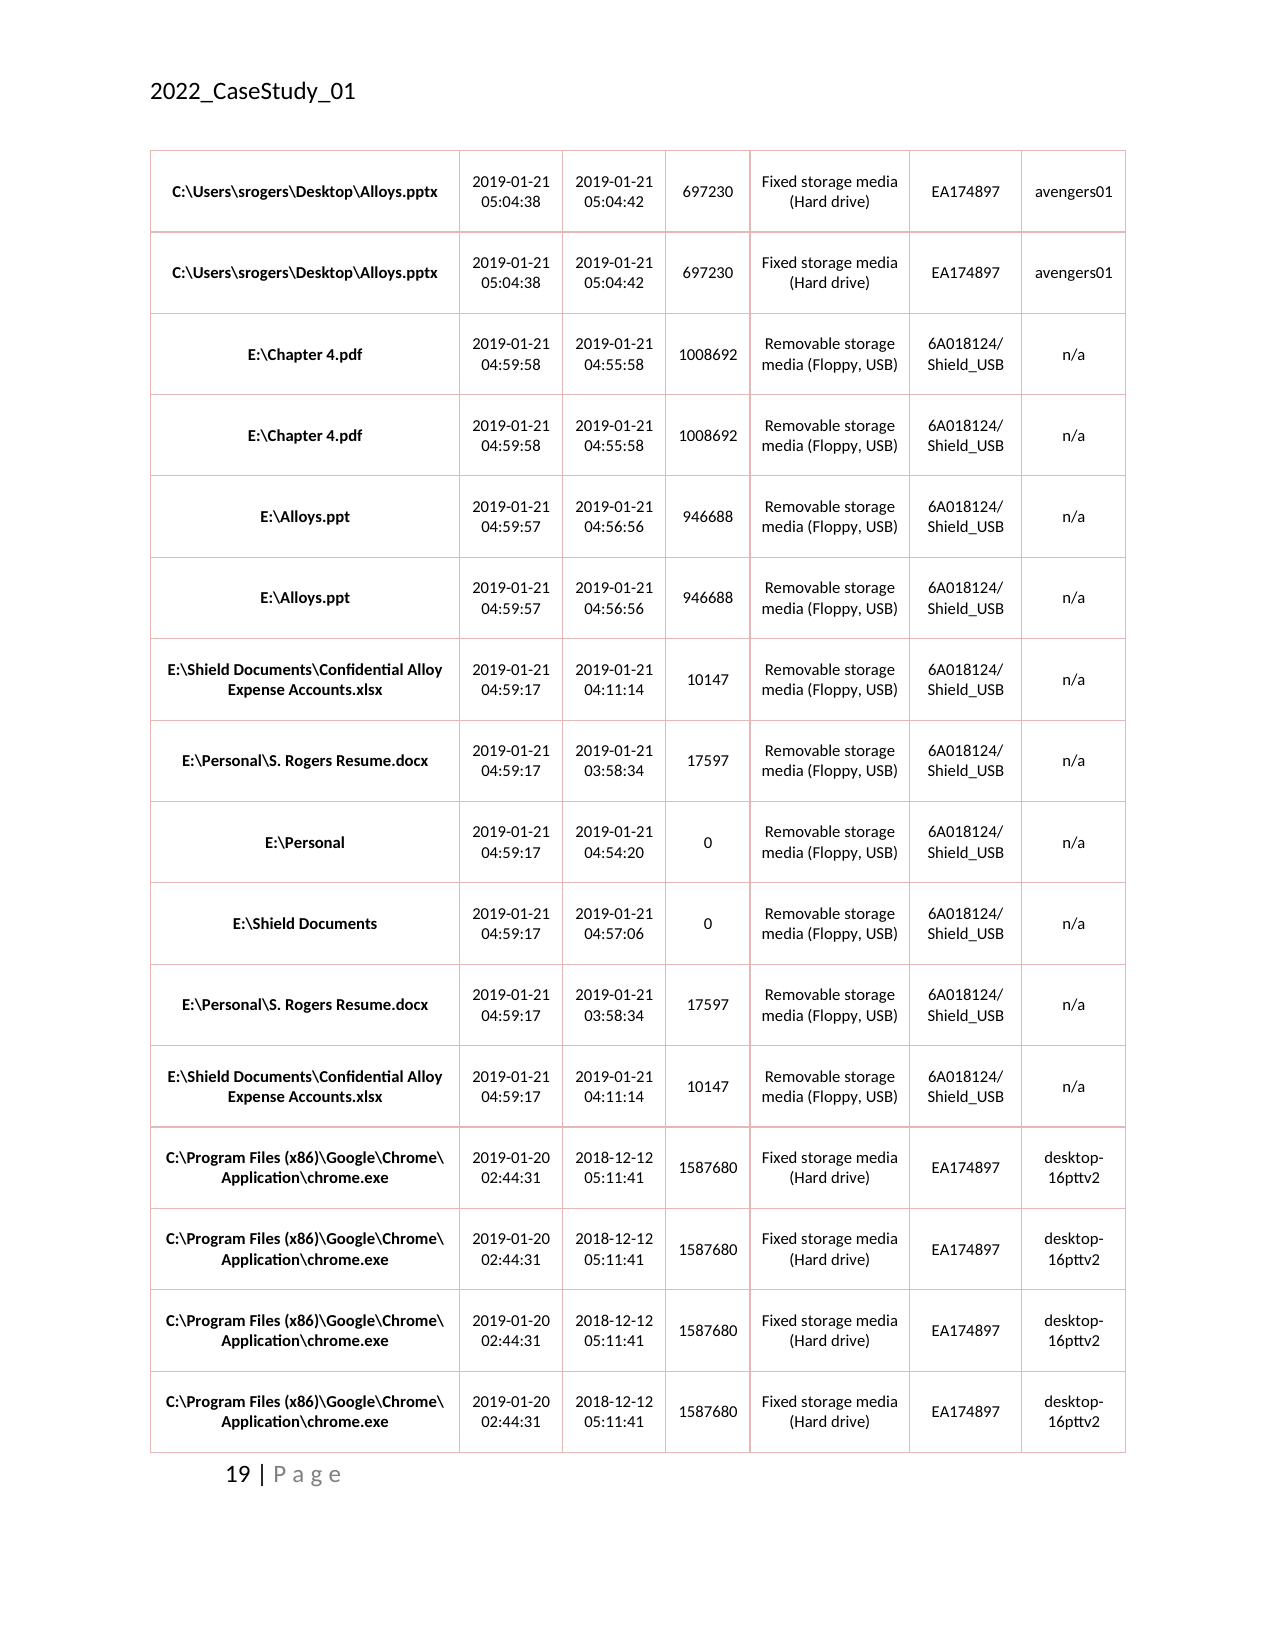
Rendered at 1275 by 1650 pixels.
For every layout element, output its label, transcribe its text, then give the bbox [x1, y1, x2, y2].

table_cell 2019-01-21 05:04:42 [563, 233, 665, 313]
table_cell 2019-01-21 05:04:42 [563, 151, 665, 231]
table_cell 1587680 [666, 1209, 749, 1289]
table_cell 1008692 [666, 395, 749, 475]
table_cell 2019-01-21 05:04:38 [460, 151, 562, 231]
table_cell C:\Users\srogers\Desktop\Alloys.pptx [151, 233, 459, 313]
table_cell n/a [1022, 639, 1125, 719]
table_cell Removable storage media (Floppy, USB) [751, 1046, 909, 1126]
table_cell 2019-01-21 04:56:56 [563, 558, 665, 638]
table_cell 2019-01-21 04:54:20 [563, 802, 665, 882]
table_cell 6A018124/ Shield_USB [910, 639, 1021, 719]
table_cell 6A018124/ Shield_USB [910, 395, 1021, 475]
table_cell E:\Personal\S. Rogers Resume.docx [151, 965, 459, 1045]
table_cell EA174897 [910, 233, 1021, 313]
table_cell 2019-01-21 04:59:58 [460, 314, 562, 394]
table_cell 2019-01-21 04:11:14 [563, 639, 665, 719]
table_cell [751, 1372, 909, 1452]
table_cell 2019-01-21 04:59:58 [460, 395, 562, 475]
table_cell Removable storage media (Floppy, USB) [751, 476, 909, 557]
table_cell 6A018124/ Shield_USB [910, 802, 1021, 882]
table_cell Removable storage media (Floppy, USB) [751, 395, 909, 475]
table_cell 2019-01-21 04:55:58 [563, 395, 665, 475]
table_cell 6A018124/ Shield_USB [910, 965, 1021, 1045]
table_cell 2019-01-21 04:59:17 [460, 802, 562, 882]
table_cell 6A018124/ Shield_USB [910, 476, 1021, 557]
table_cell Fixed storage media (Hard drive) [751, 1209, 909, 1289]
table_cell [751, 151, 909, 231]
table_cell 2019-01-21 04:55:58 [563, 314, 665, 394]
table_cell n/a [1022, 802, 1125, 882]
table_cell Removable storage media (Floppy, USB) [751, 965, 909, 1045]
table_cell 2019-01-21 04:59:57 [460, 476, 562, 557]
table_cell Removable storage media (Floppy, USB) [751, 721, 909, 801]
table_cell desktop-16pttv2 [1022, 1209, 1125, 1289]
table_cell 2019-01-20 02:44:31 [460, 1372, 562, 1452]
table_cell 2019-01-21 04:57:06 [563, 883, 665, 964]
table_cell 697230 [666, 233, 749, 313]
table_cell Removable storage media (Floppy, USB) [751, 314, 909, 394]
table_cell n/a [1022, 314, 1125, 394]
table_cell E:\Alloys.ppt [151, 476, 459, 557]
table_cell avengers01 [1022, 151, 1125, 231]
table_cell C:\Program Files (x86)\Google\Chrome\Application\chrome.exe [151, 1209, 459, 1289]
table_cell Fixed storage media (Hard drive) [751, 233, 909, 313]
table_cell E:\Chapter 4.pdf [151, 395, 459, 475]
table_cell 2018-12-12 05:11:41 [563, 1372, 665, 1452]
table_cell 6A018124/ Shield_USB [910, 883, 1021, 964]
table_cell C:\Program Files (x86)\Google\Chrome\Application\chrome.exe [151, 1372, 459, 1452]
table_cell 2019-01-20 02:44:31 [460, 1128, 562, 1208]
table_cell n/a [1022, 883, 1125, 964]
table_cell Removable storage media (Floppy, USB) [751, 639, 909, 719]
table_cell 2019-01-21 04:59:17 [460, 1046, 562, 1126]
table_cell 2018-12-12 05:11:41 [563, 1209, 665, 1289]
table_cell 2019-01-21 04:56:56 [563, 476, 665, 557]
table_cell n/a [1022, 476, 1125, 557]
table_cell 17597 [666, 721, 749, 801]
table_cell Removable storage media (Floppy, USB) [751, 558, 909, 638]
table_cell EA174897 [910, 1209, 1021, 1289]
table_cell EA174897 [910, 1128, 1021, 1208]
table_cell 2019-01-21 04:59:57 [460, 558, 562, 638]
table_cell 946688 [666, 476, 749, 557]
table_cell 2019-01-20 02:44:31 [460, 1209, 562, 1289]
table_cell C:\Program Files (x86)\Google\Chrome\Application\chrome.exe [151, 1128, 459, 1208]
table_cell E:\Chapter 4.pdf [151, 314, 459, 394]
table_cell 2019-01-21 03:58:34 [563, 965, 665, 1045]
table_cell E:\Alloys.ppt [151, 558, 459, 638]
table_cell 946688 [666, 558, 749, 638]
table_cell avengers01 [1022, 233, 1125, 313]
table_cell 2019-01-21 04:59:17 [460, 965, 562, 1045]
table_cell 6A018124/ Shield_USB [910, 314, 1021, 394]
table_cell desktop-16pttv2 [1022, 1372, 1125, 1452]
table_cell Removable storage media (Floppy, USB) [751, 802, 909, 882]
table_cell E:\Shield Documents [151, 883, 459, 964]
table_cell Removable storage media (Floppy, USB) [751, 883, 909, 964]
table_cell 2019-01-21 04:59:17 [460, 883, 562, 964]
table_cell 6A018124/ Shield_USB [910, 1046, 1021, 1126]
table_cell Fixed storage media (Hard drive) [751, 1128, 909, 1208]
table_cell n/a [1022, 965, 1125, 1045]
table_cell 2019-01-21 03:58:34 [563, 721, 665, 801]
table_cell 2019-01-21 04:59:17 [460, 721, 562, 801]
table_cell 10147 [666, 639, 749, 719]
table_cell 2019-01-20 02:44:31 [460, 1290, 562, 1371]
table_cell C:\Users\srogers\Desktop\Alloys.pptx [151, 151, 459, 231]
table_cell EA174897 [910, 151, 1021, 231]
table_cell n/a [1022, 721, 1125, 801]
table_cell 697230 [666, 151, 749, 231]
table_cell n/a [1022, 395, 1125, 475]
table_cell E:\Personal [151, 802, 459, 882]
table_cell 2019-01-21 04:59:17 [460, 639, 562, 719]
table_cell EA174897 [910, 1290, 1021, 1371]
table_cell 6A018124/ Shield_USB [910, 558, 1021, 638]
table_cell n/a [1022, 1046, 1125, 1126]
table_cell Fixed storage media (Hard drive) [751, 1290, 909, 1371]
table_cell C:\Program Files (x86)\Google\Chrome\Application\chrome.exe [151, 1290, 459, 1371]
table_cell E:\Personal\S. Rogers Resume.docx [151, 721, 459, 801]
table_cell 2019-01-21 05:04:38 [460, 233, 562, 313]
table_cell 2019-01-21 04:11:14 [563, 1046, 665, 1126]
table_cell EA174897 [910, 1372, 1021, 1452]
table_cell 1008692 [666, 314, 749, 394]
table_cell 0 [666, 802, 749, 882]
table_cell 17597 [666, 965, 749, 1045]
table_cell 0 [666, 883, 749, 964]
table_cell desktop-16pttv2 [1022, 1128, 1125, 1208]
table_cell 1587680 [666, 1290, 749, 1371]
table_cell 2018-12-12 05:11:41 [563, 1128, 665, 1208]
table_cell desktop-16pttv2 [1022, 1290, 1125, 1371]
table_cell E:\Shield Documents\Confidential Alloy Expense Accounts.xlsx [151, 639, 459, 719]
table_cell n/a [1022, 558, 1125, 638]
table_cell 1587680 [666, 1128, 749, 1208]
table_cell 10147 [666, 1046, 749, 1126]
table_cell E:\Shield Documents\Confidential Alloy Expense Accounts.xlsx [151, 1046, 459, 1126]
table_cell 1587680 [666, 1372, 749, 1452]
table_cell 2018-12-12 05:11:41 [563, 1290, 665, 1371]
table_cell 6A018124/ Shield_USB [910, 721, 1021, 801]
